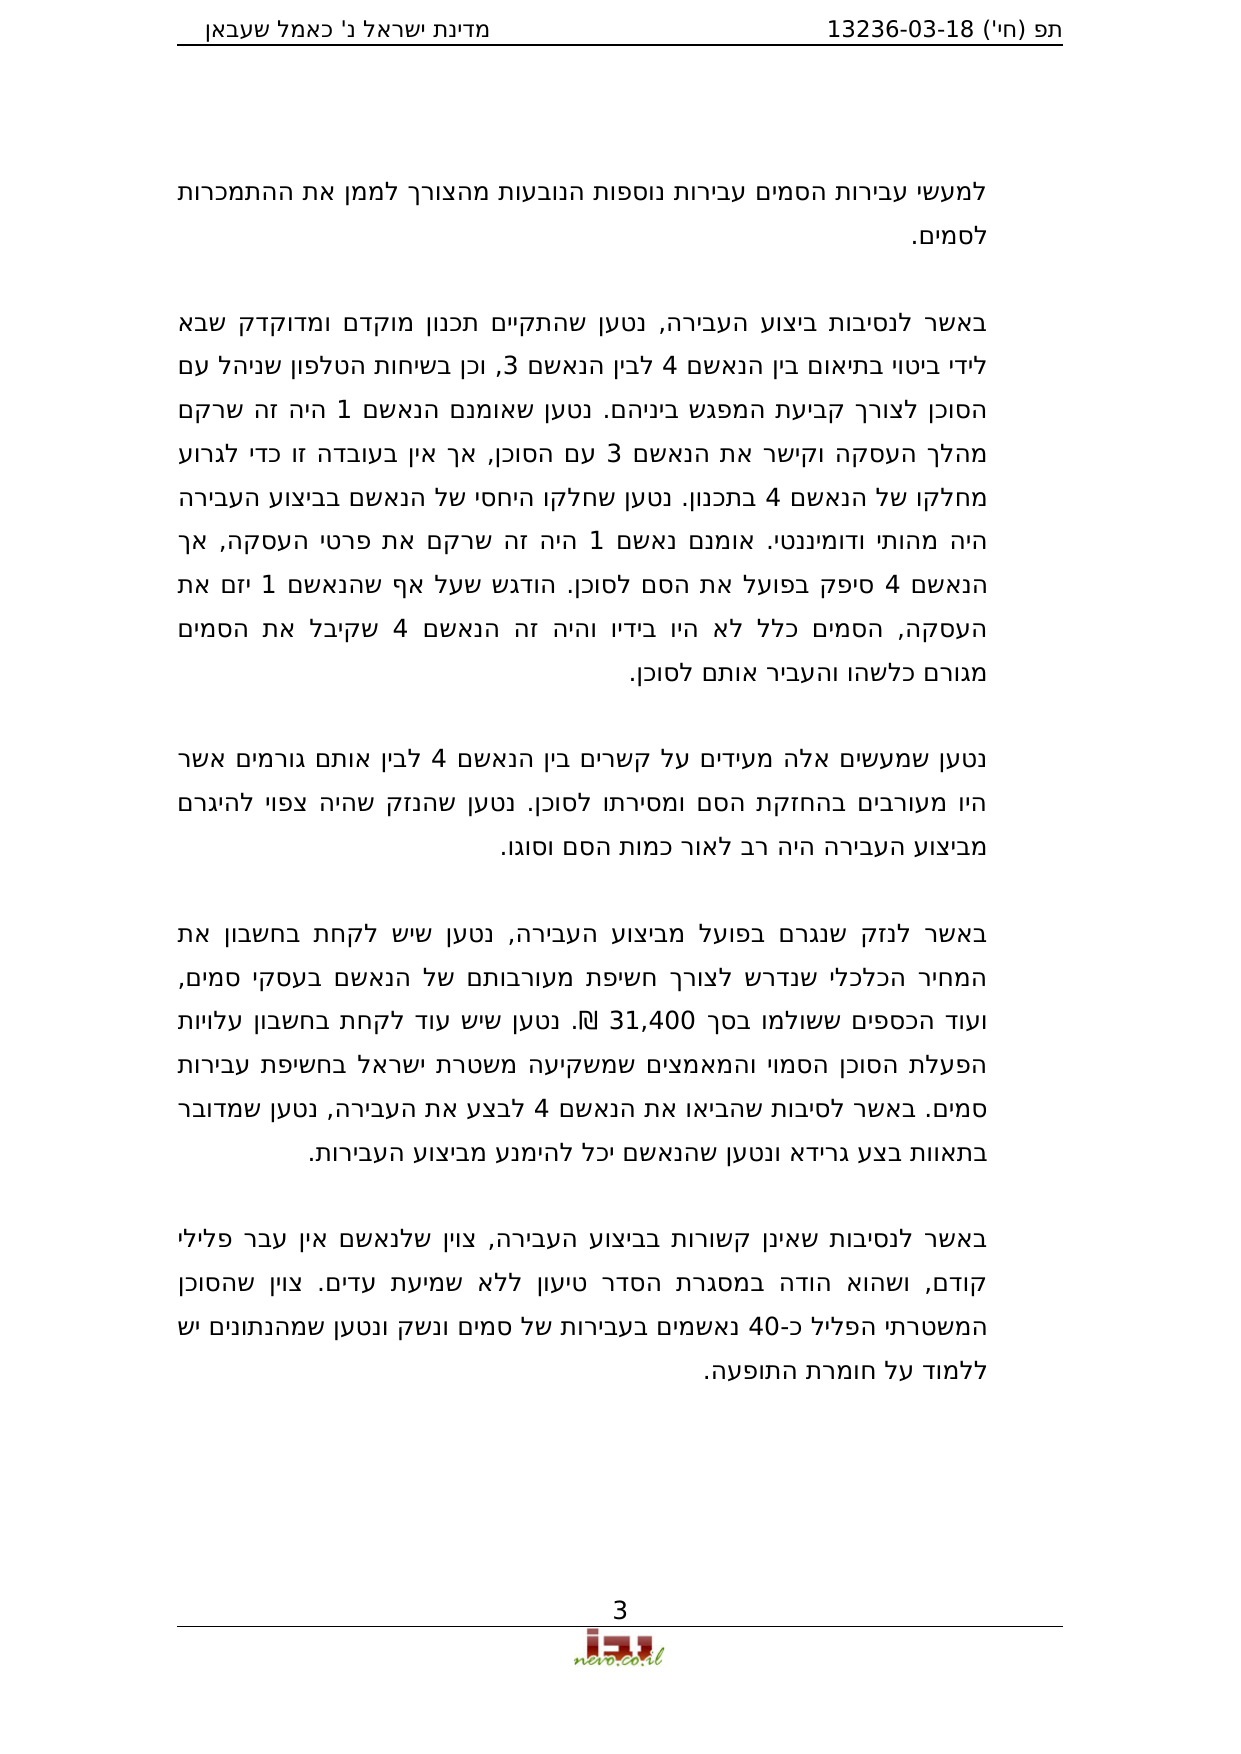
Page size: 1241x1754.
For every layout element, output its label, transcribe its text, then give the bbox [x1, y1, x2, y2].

text באשר לנזק שנגרם בפועל מביצוע העבירה, נטען שיש לקחת בחשבון את המחיר הכלכלי שנדרש לצורך חשיפת מעורבותם של הנאשם בעסקי סמים, ועוד הכספים ששולמו בסך 31,400 ₪. נטען שיש עוד לקחת בחשבון עלויות הפעלת הסוכן הסמוי והמאמצים שמשקיעה משטרת ישראל בחשיפת עבירות סמים. באשר לסיבות שהביאו את הנאשם 4 לבצע את העבירה, נטען שמדובר בתאוות בצע גרידא ונטען שהנאשם יכל להימנע מביצוע העבירות. [177, 919, 988, 1167]
text נטען שמעשים אלה מעידים על קשרים בין הנאשם 4 לבין אותם גורמים אשר היו מעורבים בהחזקת הסם ומסירתו לסוכן. נטען שהנזק שהיה צפוי להיגרם מביצוע העבירה היה רב לאור כמות הסם וסוגו. [177, 745, 988, 861]
text באשר לנסיבות שאינן קשורות בביצוע העבירה, צוין שלנאשם אין עבר פלילי קודם, ושהוא הודה במסגרת הסדר טיעון ללא שמיעת עדים. צוין שהסוכן המשטרתי הפליל כ-40 נאשמים בעבירות של סמים ונשק ונטען שמהנתונים יש ללמוד על חומרת התופעה. [177, 1225, 988, 1385]
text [177, 177, 988, 250]
picture [574, 1628, 666, 1667]
text באשר לנסיבות ביצוע העבירה, נטען שהתקיים תכנון מוקדם ומדוקדק שבא לידי ביטוי בתיאום בין הנאשם 4 לבין הנאשם 3, וכן בשיחות הטלפון שניהל עם הסוכן לצורך קביעת המפגש ביניהם. נטען שאומנם הנאשם 1 היה זה שרקם מהלך העסקה וקישר את הנאשם 3 עם הסוכן, אך אין בעובדה זו כדי לגרוע מחלקו של הנאשם 4 בתכנון. נטען שחלקו היחסי של הנאשם בביצוע העבירה היה מהותי ודומיננטי. אומנם נאשם 1 היה זה שרקם את פרטי העסקה, אך הנאשם 4 סיפק בפועל את הסם לסוכן. הודגש שעל אף שהנאשם 1 יזם את העסקה, הסמים כלל לא היו בידיו והיה זה הנאשם 4 שקיבל את הסמים מגורם כלשהו והעביר אותם לסוכן. [177, 308, 988, 687]
